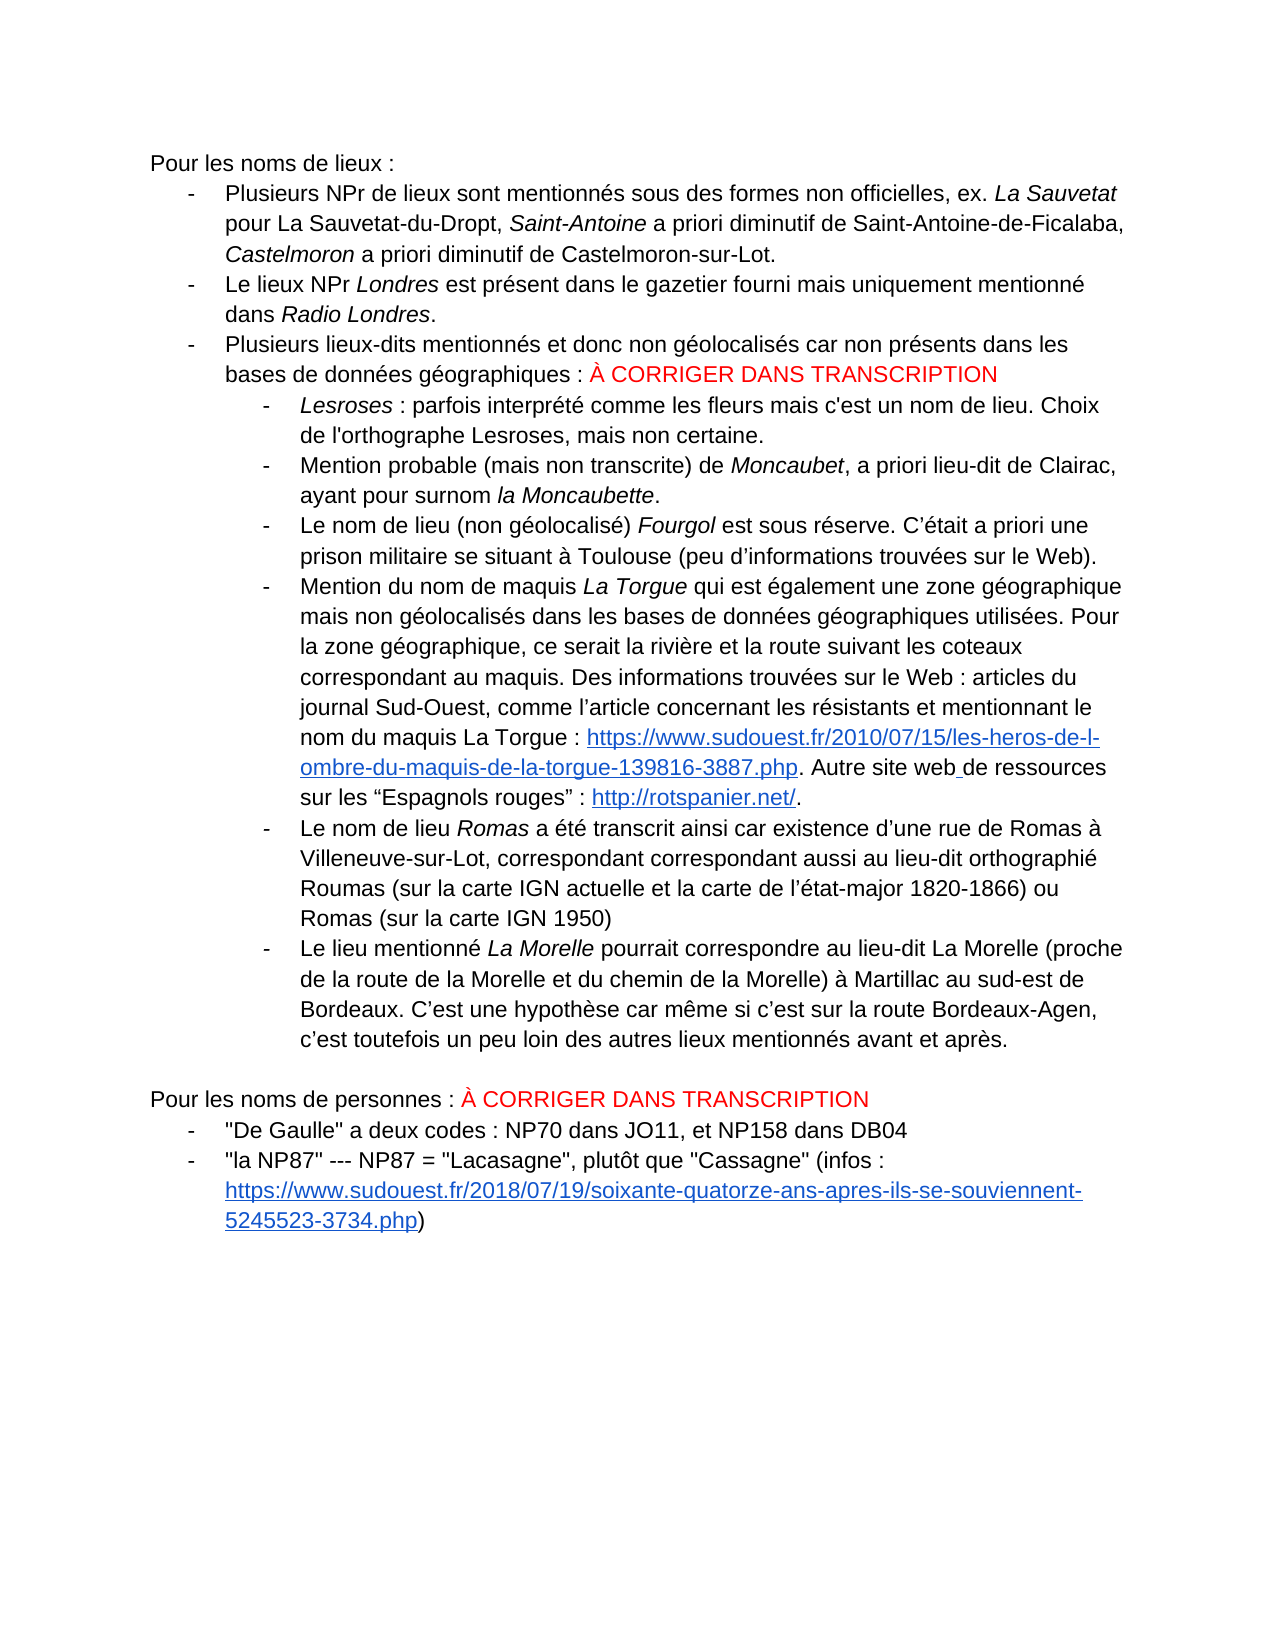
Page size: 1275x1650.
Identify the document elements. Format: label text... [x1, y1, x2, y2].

list Plusieurs NPr de lieux sont mentionnés sous des formes non officielles, ex. La Sauvetat pour La Sauvetat-du-Dropt, Saint-Antoine a priori diminutif de Saint-Antoine-de-Ficalaba, Castelmoron a priori diminutif de Castelmoron-sur-Lot. [187, 180, 1125, 267]
list Lesroses : parfois interprété comme les fleurs mais c'est un nom de lieu. Choix de l'orthographe Lesroses, mais non certaine. [262, 392, 1125, 448]
list Le lieu mentionné La Morelle pourrait correspondre au lieu-dit La Morelle (proche de la route de la Morelle et du chemin de la Morelle) à Martillac au sud-est de Bordeaux. C’est une hypothèse car même si c’est sur la route Bordeaux-Agen, c’est toutefois un peu loin des autres lieux mentionnés avant et après. [262, 935, 1125, 1052]
list "De Gaulle" a deux codes : NP70 dans JO11, et NP158 dans DB04 [187, 1117, 1125, 1143]
text Pour les noms de lieux : [150, 150, 1125, 176]
list Mention probable (mais non transcrite) de Moncaubet, a priori lieu-dit de Clairac, ayant pour surnom la Moncaubette. [262, 452, 1125, 509]
list Le nom de lieu Romas a été transcrit ainsi car existence d’une rue de Romas à Villeneuve-sur-Lot, correspondant correspondant aussi au lieu-dit orthographié Roumas (sur la carte IGN actuelle et la carte de l’état-major 1820-1866) ou Romas (sur la carte IGN 1950) [262, 814, 1125, 932]
list Le lieux NPr Londres est présent dans le gazetier fourni mais uniquement mentionné dans Radio Londres. [187, 271, 1125, 327]
text Pour les noms de personnes : À CORRIGER DANS TRANSCRIPTION [150, 1086, 1125, 1113]
list Le nom de lieu (non géolocalisé) Fourgol est sous réserve. C’était a priori une prison militaire se situant à Toulouse (peu d’informations trouvées sur le Web). [262, 512, 1125, 569]
list Mention du nom de maquis La Torgue qui est également une zone géographique mais non géolocalisés dans les bases de données géographiques utilisées. Pour la zone géographique, ce serait la rivière et la route suivant les coteaux correspondant au maquis. Des informations trouvées sur le Web : articles du journal Sud-Ouest, comme l’article concernant les résistants et mentionnant le nom du maquis La Torgue : https://www.sudouest.fr/2010/07/15/les-heros-de-l-ombre-du-maquis-de-la-torgue-139816-3887.php. Autre site web de ressources sur les “Espagnols rouges” : http://rotspanier.net/. [262, 573, 1125, 811]
list "la NP87" --- NP87 = "Lacasagne", plutôt que "Cassagne" (infos : https://www.sudouest.fr/2018/07/19/soixante-quatorze-ans-apres-ils-se-souviennent-5245523-3734.php) [187, 1147, 1125, 1234]
list Plusieurs lieux-dits mentionnés et donc non géolocalisés car non présents dans les bases de données géographiques : À CORRIGER DANS TRANSCRIPTION [187, 331, 1125, 388]
